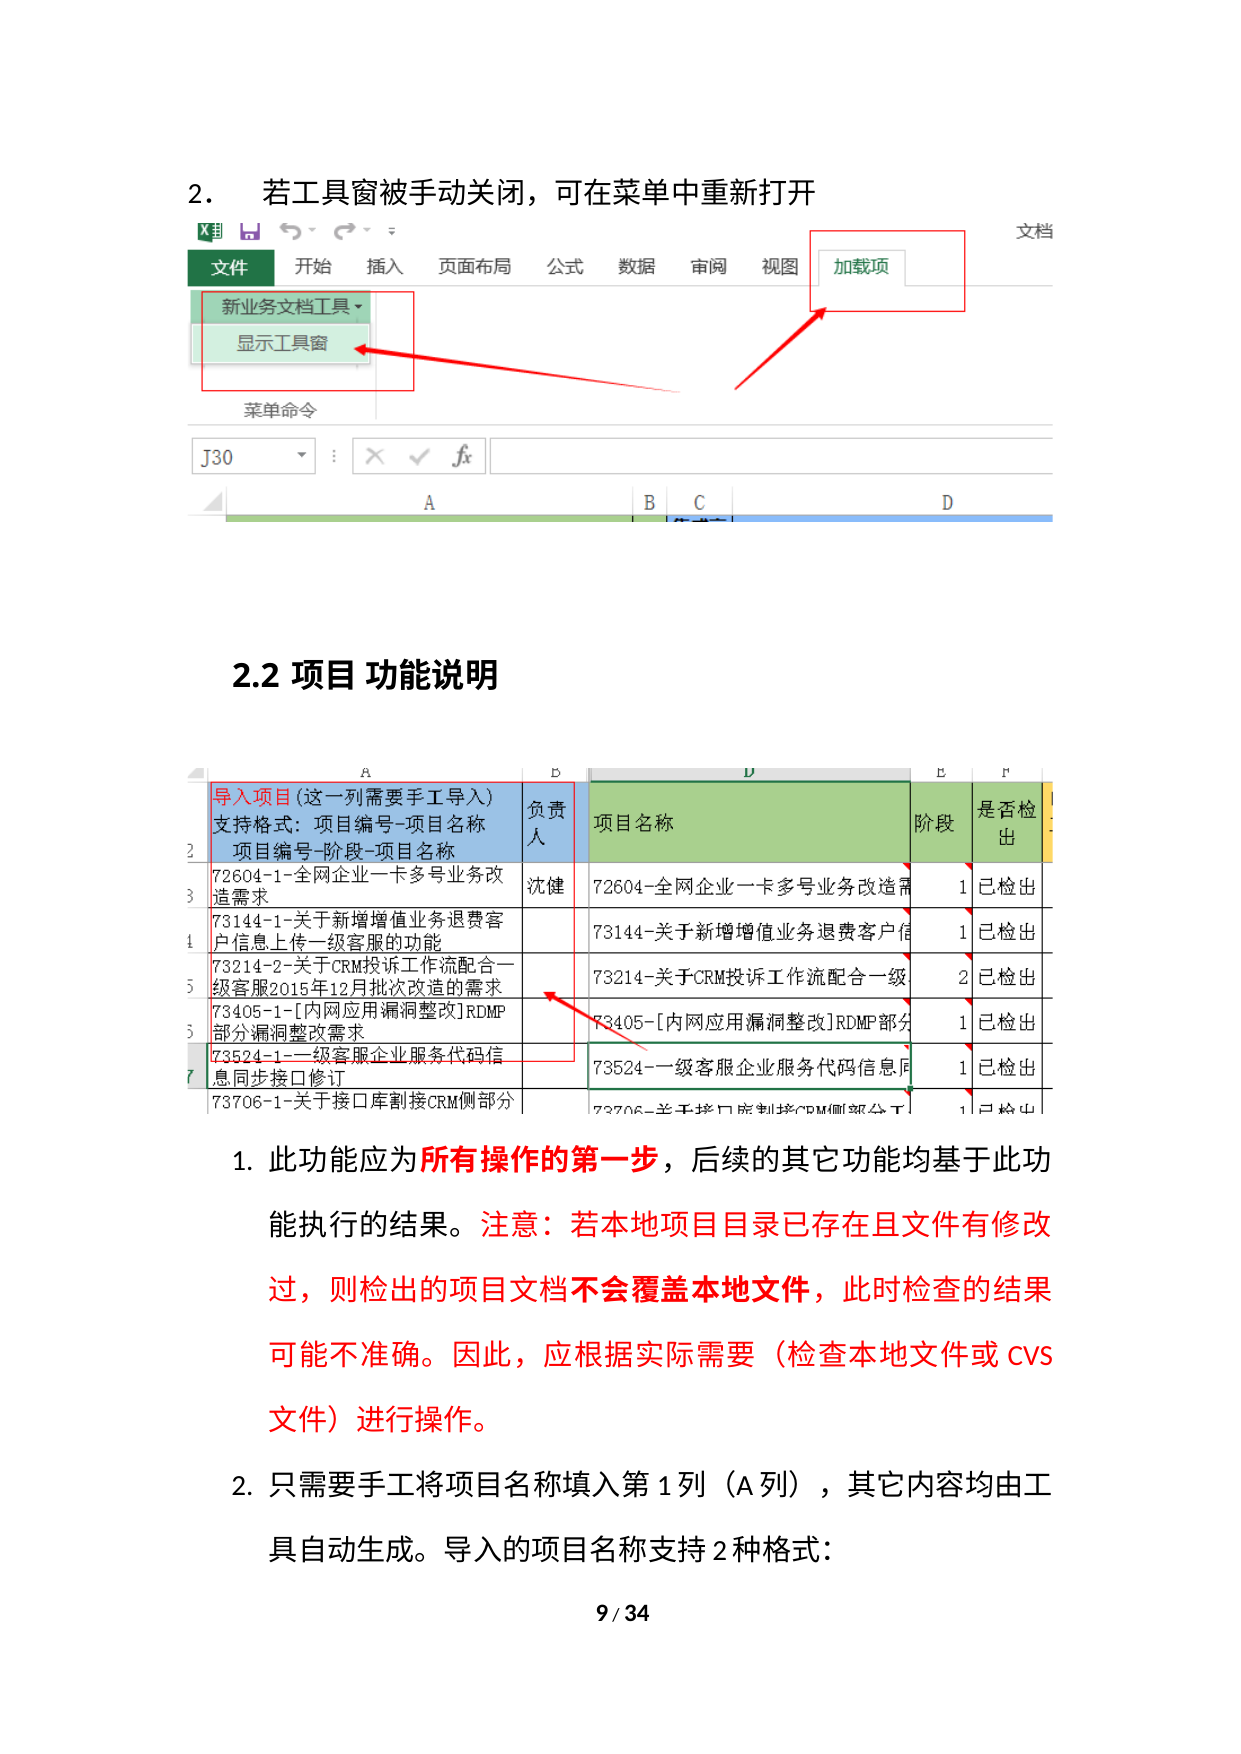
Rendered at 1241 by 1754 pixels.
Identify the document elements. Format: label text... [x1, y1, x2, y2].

subtitle 项目 功能说明 [232, 641, 1053, 706]
picture [187, 768, 1053, 1114]
list 只需要手工将项目名称填入第1列（A列），其它内容均由工具自动生成。导入的项目名称支持2种格式： [231, 1451, 1053, 1581]
picture [187, 223, 1053, 522]
list 此功能应为所有操作的第一步，后续的其它功能均基于此功能执行的结果。注意：若本地项目目录已存在且文件有修改过，则检出的项目文档不会覆盖本地文件，此时检查的结果可能不准确。因此，应根据实际需要（检查本地文件或CVS文件）进行操作。 [231, 1126, 1053, 1451]
list 若工具窗被手动关闭，可在菜单中重新打开 [187, 158, 1053, 223]
